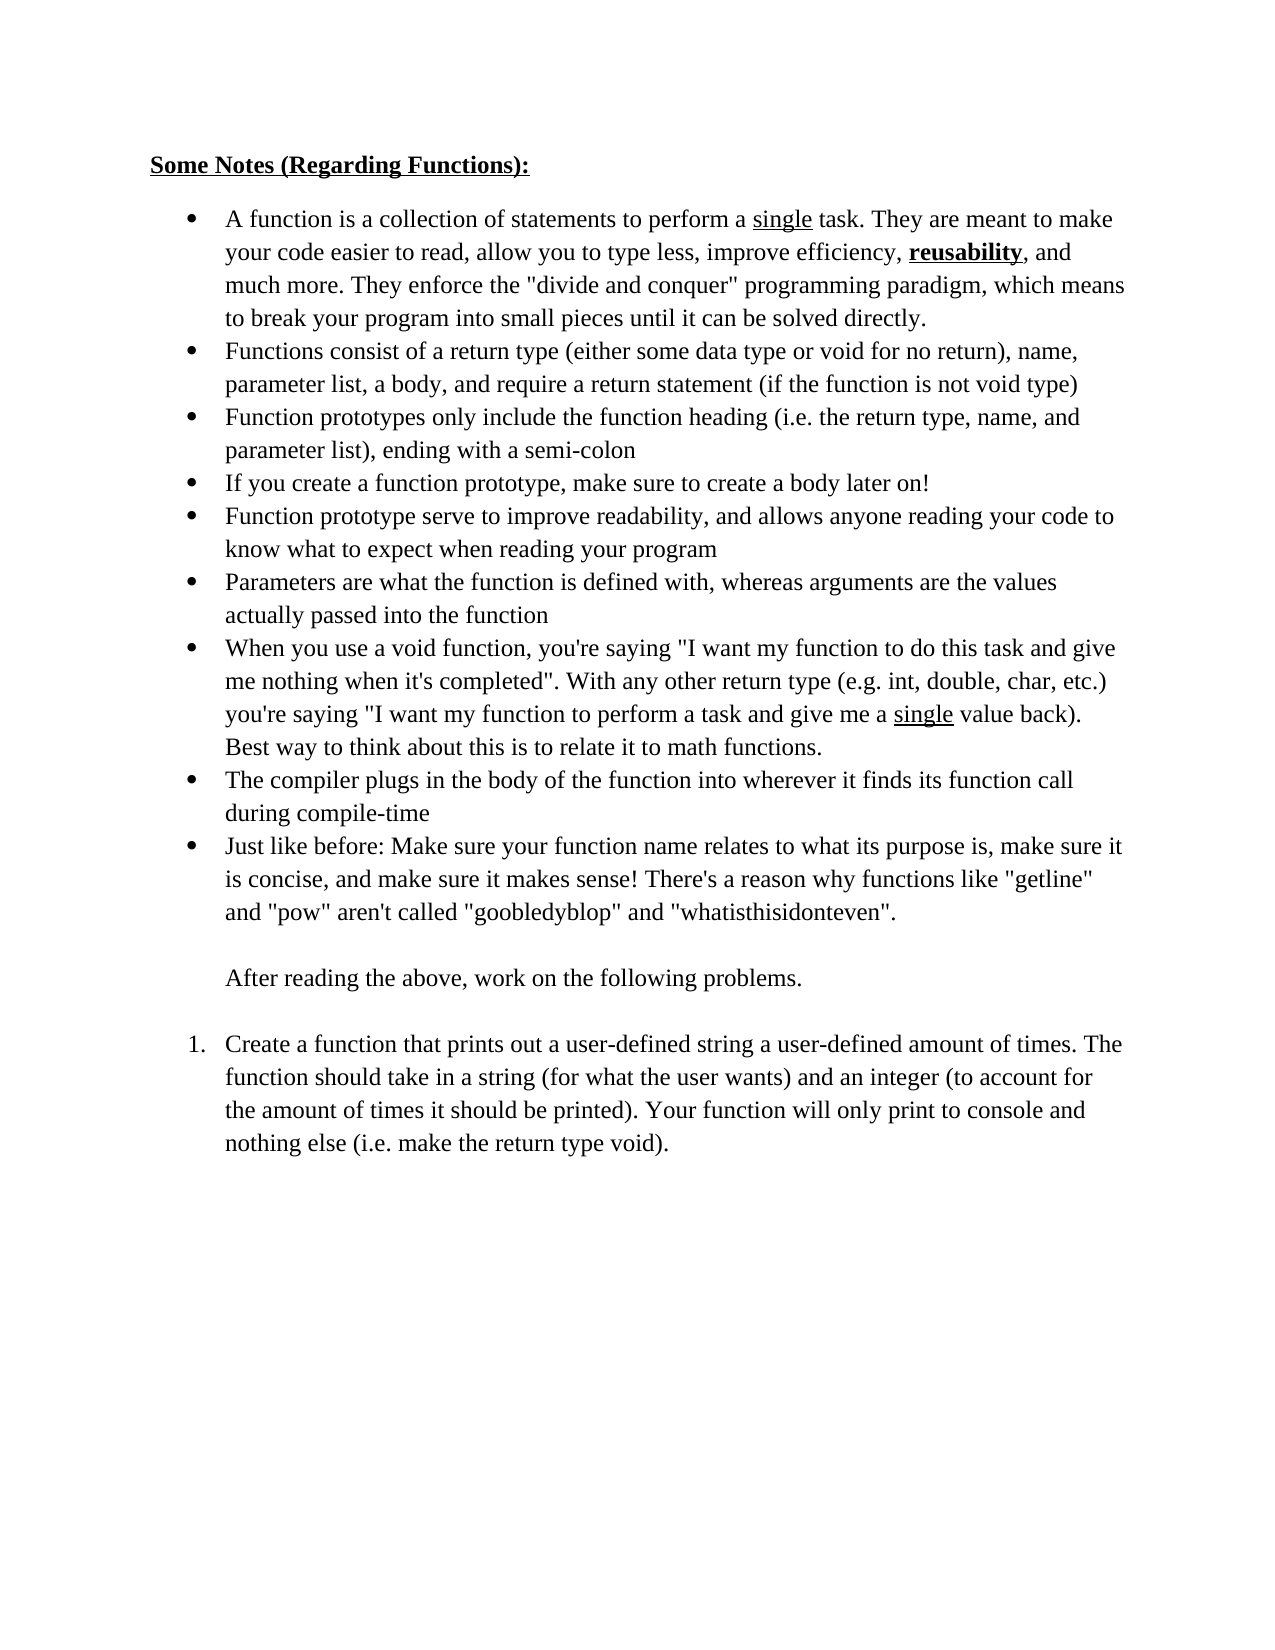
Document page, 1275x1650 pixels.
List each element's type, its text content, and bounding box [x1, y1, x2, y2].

list Functions consist of a return type (either some data type or void for no return), name, parameter list, a body, and require a return statement (if the function is not void type) [187, 336, 1125, 398]
list If you create a function prototype, make sure to create a body later on! [187, 468, 1125, 497]
list The compiler plugs in the body of the function into wherever it finds its function call during compile-time [187, 765, 1125, 827]
list When you use a void function, you're saying "I want my function to do this task and give me nothing when it's completed". With any other return type (e.g. int, double, char, etc.) you're saying "I want my function to perform a task and give me a single value back). Best way to think about this is to relate it to math functions. [187, 633, 1125, 761]
list A function is a collection of statements to perform a single task. They are meant to make your code easier to read, allow you to type less, improve efficiency, reusability, and much more. They enforce the "divide and conquer" programming paradigm, which means to break your program into small pieces until it can be solved directly. [187, 204, 1125, 332]
list Function prototypes only include the function heading (i.e. the return type, name, and parameter list), ending with a semi-colon [187, 402, 1125, 464]
list Function prototype serve to improve readability, and allows anyone reading your code to know what to expect when reading your program [187, 501, 1125, 563]
text Some Notes (Regarding Functions): [150, 150, 1125, 179]
list After reading the above, work on the following problems. [225, 963, 1125, 992]
list Just like before: Make sure your function name relates to what its purpose is, make sure it is concise, and make sure it makes sense! There's a reason why functions like "getline" and "pow" aren't called "goobledyblop" and "whatisthisidonteven". [187, 831, 1125, 926]
list Create a function that prints out a user-defined string a user-defined amount of times. The function should take in a string (for what the user wants) and an integer (to account for the amount of times it should be printed). Your function will only print to console and nothing else (i.e. make the return type void). [187, 1029, 1125, 1157]
list Parameters are what the function is defined with, whereas arguments are the values actually passed into the function [187, 567, 1125, 629]
